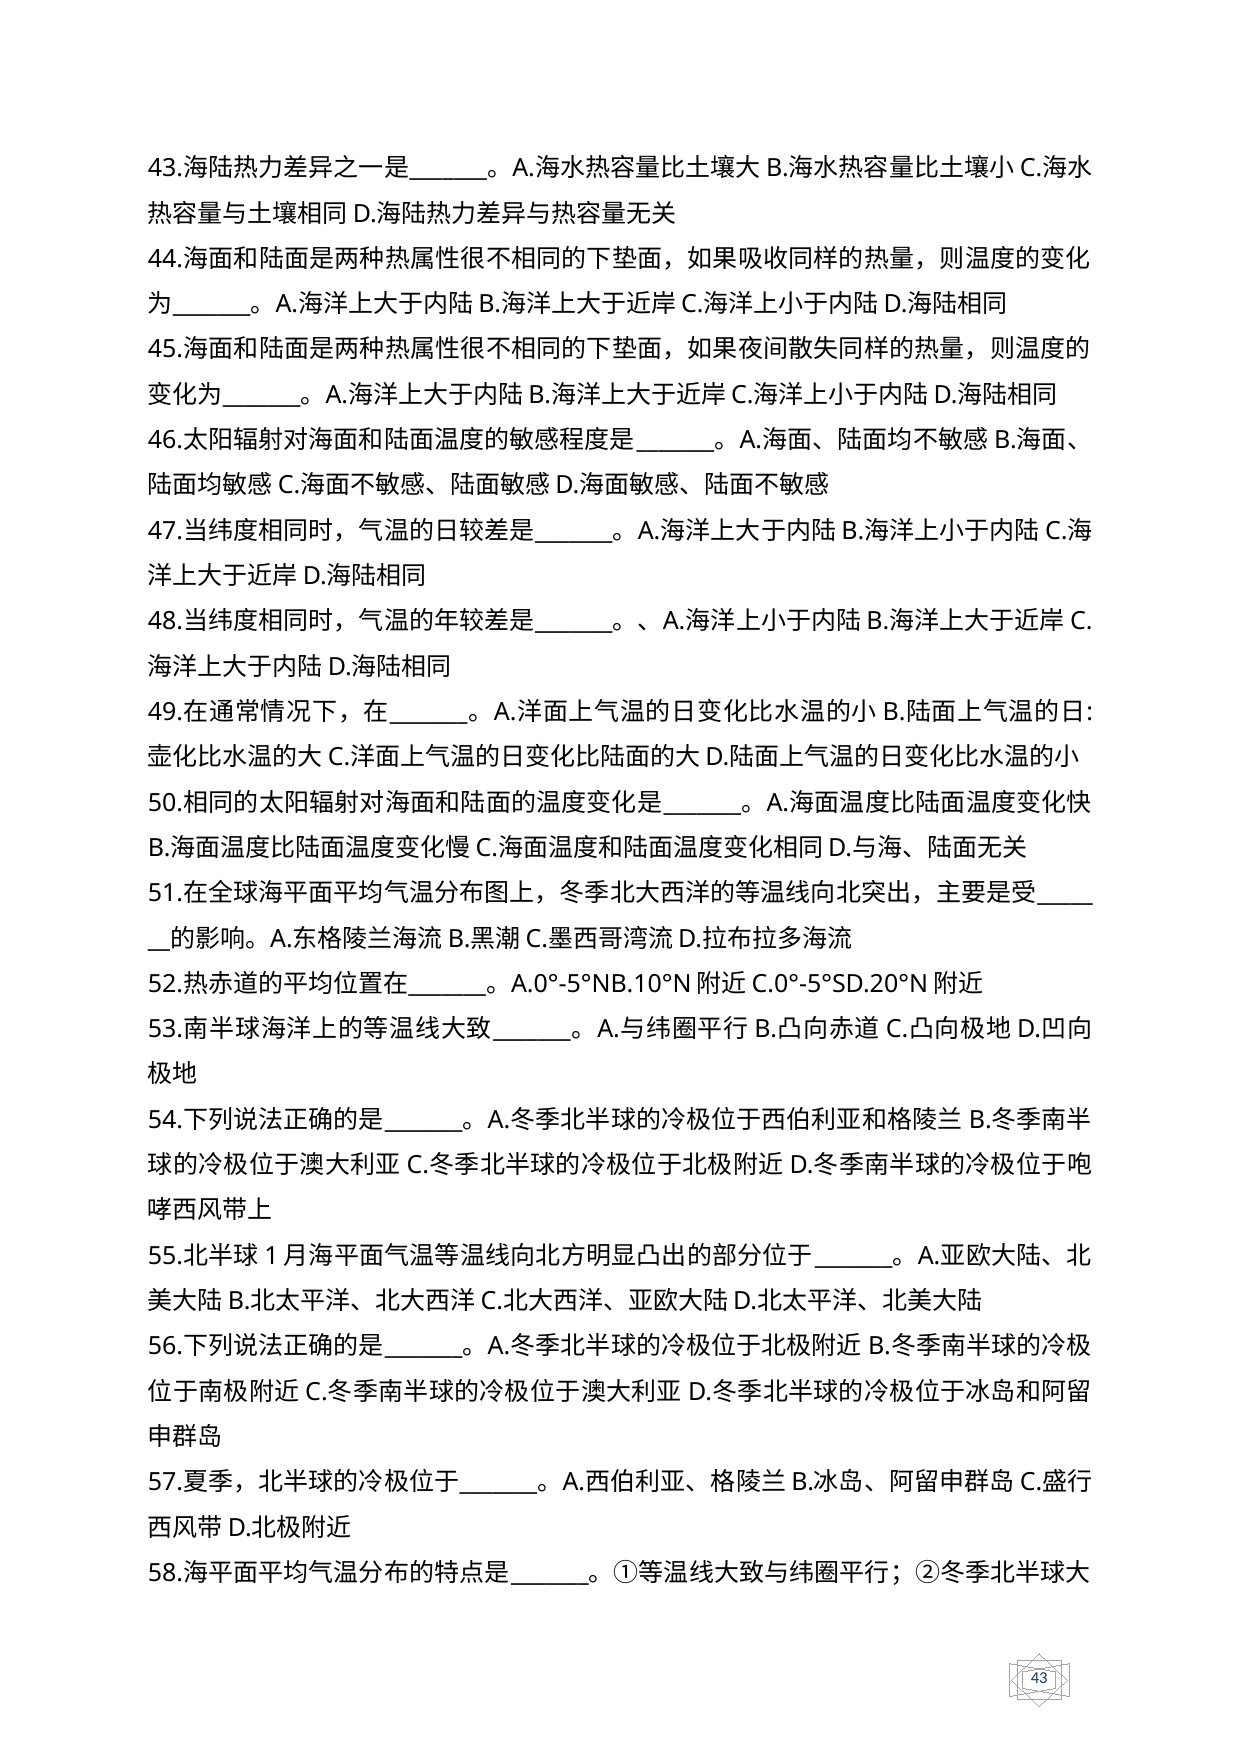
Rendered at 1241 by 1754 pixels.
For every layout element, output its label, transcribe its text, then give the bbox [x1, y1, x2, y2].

text 50.相同的太阳辐射对海面和陆面的温度变化是_______。A.海面温度比陆面温度变化快B.海面温度比陆面温度变化慢C.海面温度和陆面温度变化相同D.与海、陆面无关 [148, 782, 1092, 864]
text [148, 1552, 1092, 1589]
text 44.海面和陆面是两种热属性很不相同的下垫面，如果吸收同样的热量，则温度的变化为_______。A.海洋上大于内陆B.海洋上大于近岸C.海洋上小于内陆D.海陆相同 [148, 238, 1092, 320]
text 56.下列说法正确的是_______。A.冬季北半球的冷极位于北极附近B.冬季南半球的冷极位于南极附近C.冬季南半球的冷极位于澳大利亚D.冬季北半球的冷极位于冰岛和阿留申群岛 [148, 1326, 1092, 1453]
text 55.北半球1月海平面气温等温线向北方明显凸出的部分位于_______。A.亚欧大陆、北美大陆B.北太平洋、北大西洋C.北大西洋、亚欧大陆D.北太平洋、北美大陆 [148, 1235, 1092, 1317]
text 51.在全球海平面平均气温分布图上，冬季北大西洋的等温线向北突出，主要是受_______的影响。A.东格陵兰海流B.黑潮C.墨西哥湾流D.拉布拉多海流 [148, 873, 1092, 954]
text 54.下列说法正确的是_______。A.冬季北半球的冷极位于西伯利亚和格陵兰B.冬季南半球的冷极位于澳大利亚C.冬季北半球的冷极位于北极附近D.冬季南半球的冷极位于咆哮西风带上 [148, 1099, 1092, 1226]
text 46.太阳辐射对海面和陆面温度的敏感程度是_______。A.海面、陆面均不敏感B.海面、陆面均敏感C.海面不敏感、陆面敏感D.海面敏感、陆面不敏感 [148, 419, 1092, 501]
text 57.夏季，北半球的冷极位于_______。A.西伯利亚、格陵兰B.冰岛、阿留申群岛C.盛行西风带D.北极附近 [148, 1462, 1092, 1543]
text 47.当纬度相同时，气温的日较差是_______。A.海洋上大于内陆B.海洋上小于内陆C.海洋上大于近岸D.海陆相同 [148, 510, 1092, 592]
text 43.海陆热力差异之一是_______。A.海水热容量比土壤大B.海水热容量比土壤小C.海水热容量与土壤相同D.海陆热力差异与热容量无关 [148, 148, 1092, 229]
text 52.热赤道的平均位置在_______。A.0°-5°NB.10°N附近C.0°-5°SD.20°N附近 [148, 963, 1092, 999]
text 49.在通常情况下，在_______。A.洋面上气温的日变化比水温的小B.陆面上气温的日:壶化比水温的大C.洋面上气温的日变化比陆面的大D.陆面上气温的日变化比水温的小 [148, 691, 1092, 773]
text 48.当纬度相同时，气温的年较差是_______。、A.海洋上小于内陆B.海洋上大于近岸C.海洋上大于内陆D.海陆相同 [148, 601, 1092, 682]
text 45.海面和陆面是两种热属性很不相同的下垫面，如果夜间散失同样的热量，则温度的变化为_______。A.海洋上大于内陆B.海洋上大于近岸C.海洋上小于内陆D.海陆相同 [148, 329, 1092, 411]
text 53.南半球海洋上的等温线大致_______。A.与纬圈平行B.凸向赤道C.凸向极地D.凹向极地 [148, 1009, 1092, 1090]
